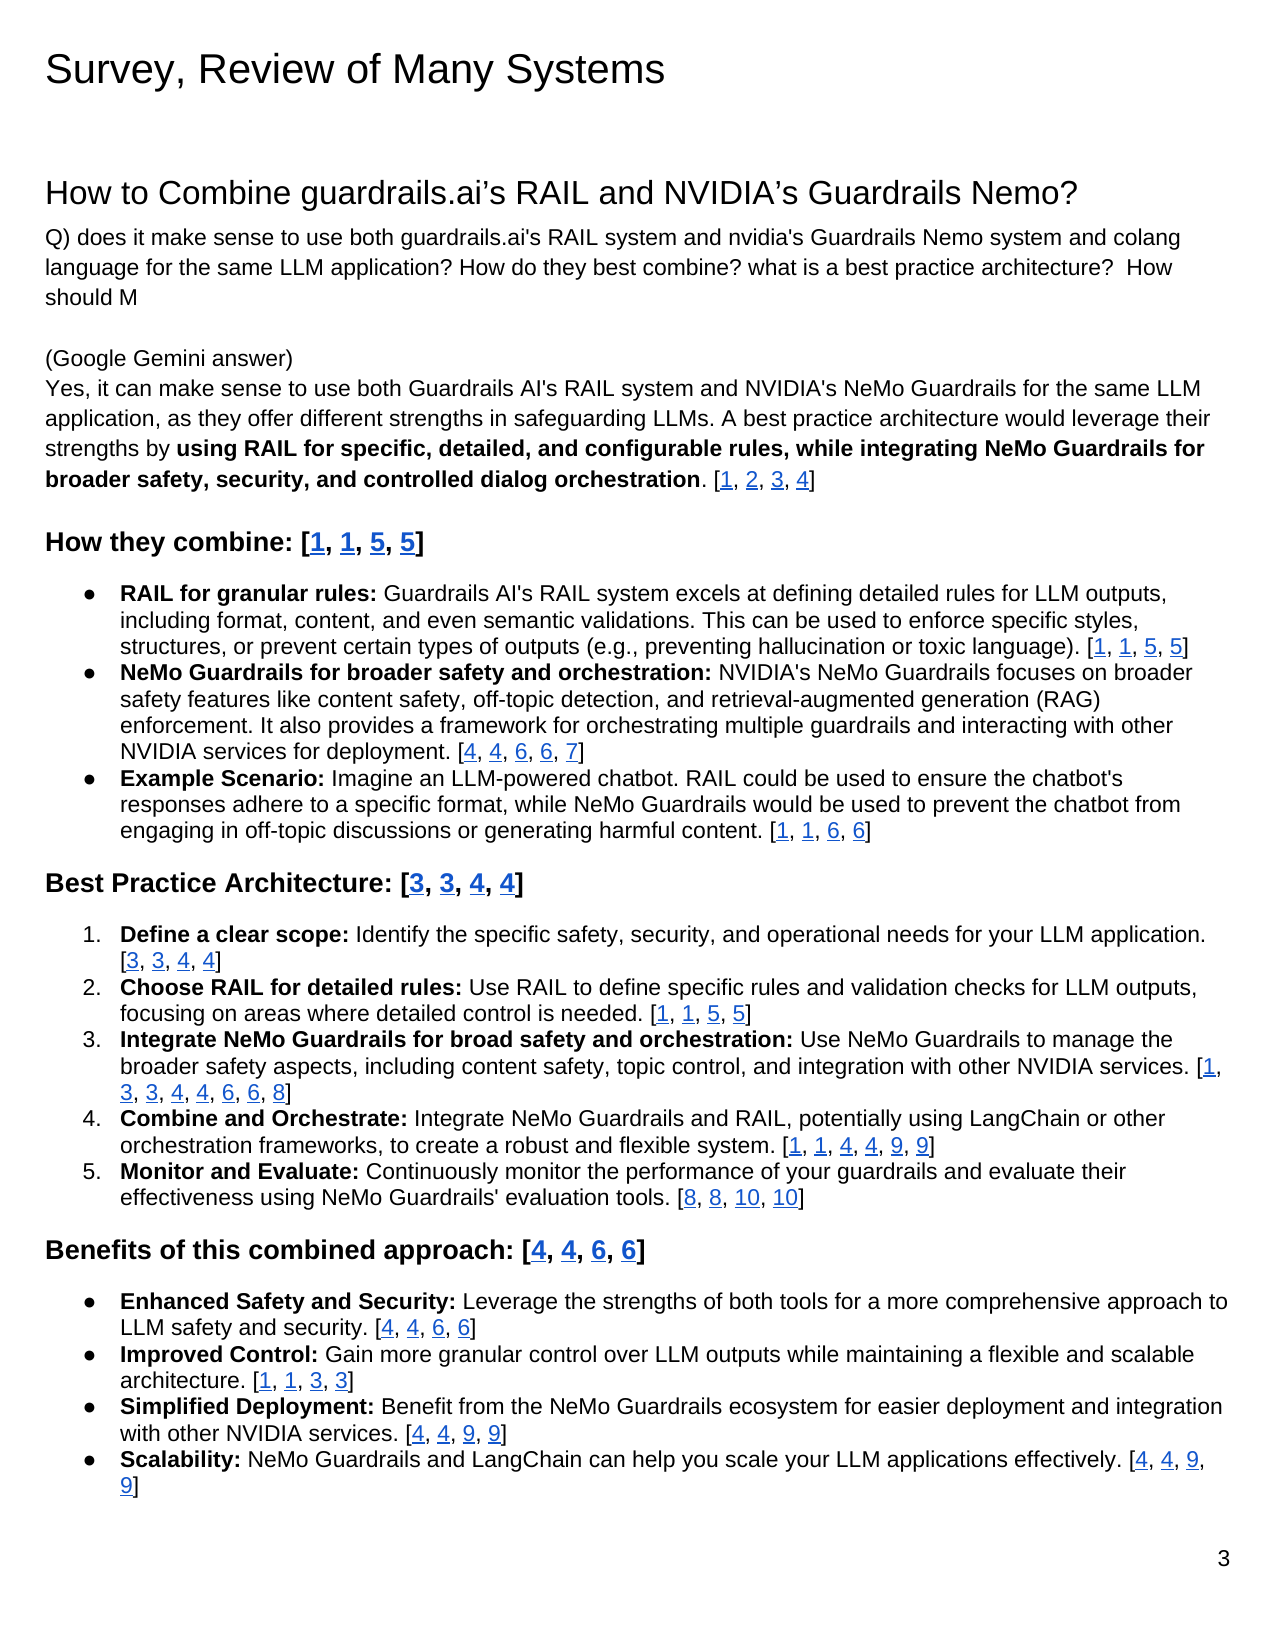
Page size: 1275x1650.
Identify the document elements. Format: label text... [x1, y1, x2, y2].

text Best Practice Architecture: [3, 3, 4, 4] [45, 867, 1230, 898]
list Combine and Orchestrate: Integrate NeMo Guardrails and RAIL, potentially using LangChain or other orchestration frameworks, to create a robust and flexible system. [1, 1, 4, 4, 9, 9] [82, 1105, 1230, 1158]
list Monitor and Evaluate: Continuously monitor the performance of your guardrails and evaluate their effectiveness using NeMo Guardrails' evaluation tools. [8, 8, 10, 10] [82, 1158, 1230, 1211]
list Simplified Deployment: Benefit from the NeMo Guardrails ecosystem for easier deployment and integration with other NVIDIA services. [4, 4, 9, 9] [82, 1393, 1230, 1446]
list Scalability: NeMo Guardrails and LangChain can help you scale your LLM applications effectively. [4, 4, 9, 9] [82, 1446, 1230, 1499]
text How they combine: [1, 1, 5, 5] [45, 526, 1230, 557]
list Example Scenario: Imagine an LLM-powered chatbot. RAIL could be used to ensure the chatbot's responses adhere to a specific format, while NeMo Guardrails would be used to prevent the chatbot from engaging in off-topic discussions or generating harmful content. [1, 1, 6, 6] [82, 765, 1230, 844]
subtitle Survey, Review of Many Systems [45, 45, 1230, 93]
list Improved Control: Gain more granular control over LLM outputs while maintaining a flexible and scalable architecture. [1, 1, 3, 3] [82, 1341, 1230, 1393]
list RAIL for granular rules: Guardrails AI's RAIL system excels at defining detailed rules for LLM outputs, including format, content, and even semantic validations. This can be used to enforce specific styles, structures, or prevent certain types of outputs (e.g., preventing hallucination or toxic language). [1, 1, 5, 5] [82, 580, 1230, 659]
list Enhanced Safety and Security: Leverage the strengths of both tools for a more comprehensive approach to LLM safety and security. [4, 4, 6, 6] [82, 1288, 1230, 1341]
list NeMo Guardrails for broader safety and orchestration: NVIDIA's NeMo Guardrails focuses on broader safety features like content safety, off-topic detection, and retrieval-augmented generation (RAG) enforcement. It also provides a framework for orchestrating multiple guardrails and interacting with other NVIDIA services for deployment. [4, 4, 6, 6, 7] [82, 659, 1230, 765]
list Define a clear scope: Identify the specific safety, security, and operational needs for your LLM application. [3, 3, 4, 4] [82, 921, 1230, 973]
subtitle How to Combine guardrails.ai’s RAIL and NVIDIA’s Guardrails Nemo? [45, 173, 1230, 211]
text Q) does it make sense to use both guardrails.ai's RAIL system and nvidia's Guardrails Nemo system and colang language for the same LLM application? How do they best combine? what is a best practice architecture? How should M [45, 224, 1230, 311]
text Yes, it can make sense to use both Guardrails AI's RAIL system and NVIDIA's NeMo Guardrails for the same LLM application, as they offer different strengths in safeguarding LLMs. A best practice architecture would leverage their strengths by using RAIL for specific, detailed, and configurable rules, while integrating NeMo Guardrails for broader safety, security, and controlled dialog orchestration. [1, 2, 3, 4] [45, 375, 1230, 492]
text Benefits of this combined approach: [4, 4, 6, 6] [45, 1234, 1230, 1265]
text (Google Gemini answer) [45, 345, 1230, 371]
list Choose RAIL for detailed rules: Use RAIL to define specific rules and validation checks for LLM outputs, focusing on areas where detailed control is needed. [1, 1, 5, 5] [82, 973, 1230, 1026]
list Integrate NeMo Guardrails for broad safety and orchestration: Use NeMo Guardrails to manage the broader safety aspects, including content safety, topic control, and integration with other NVIDIA services. [1, 3, 3, 4, 4, 6, 6, 8] [82, 1026, 1230, 1105]
